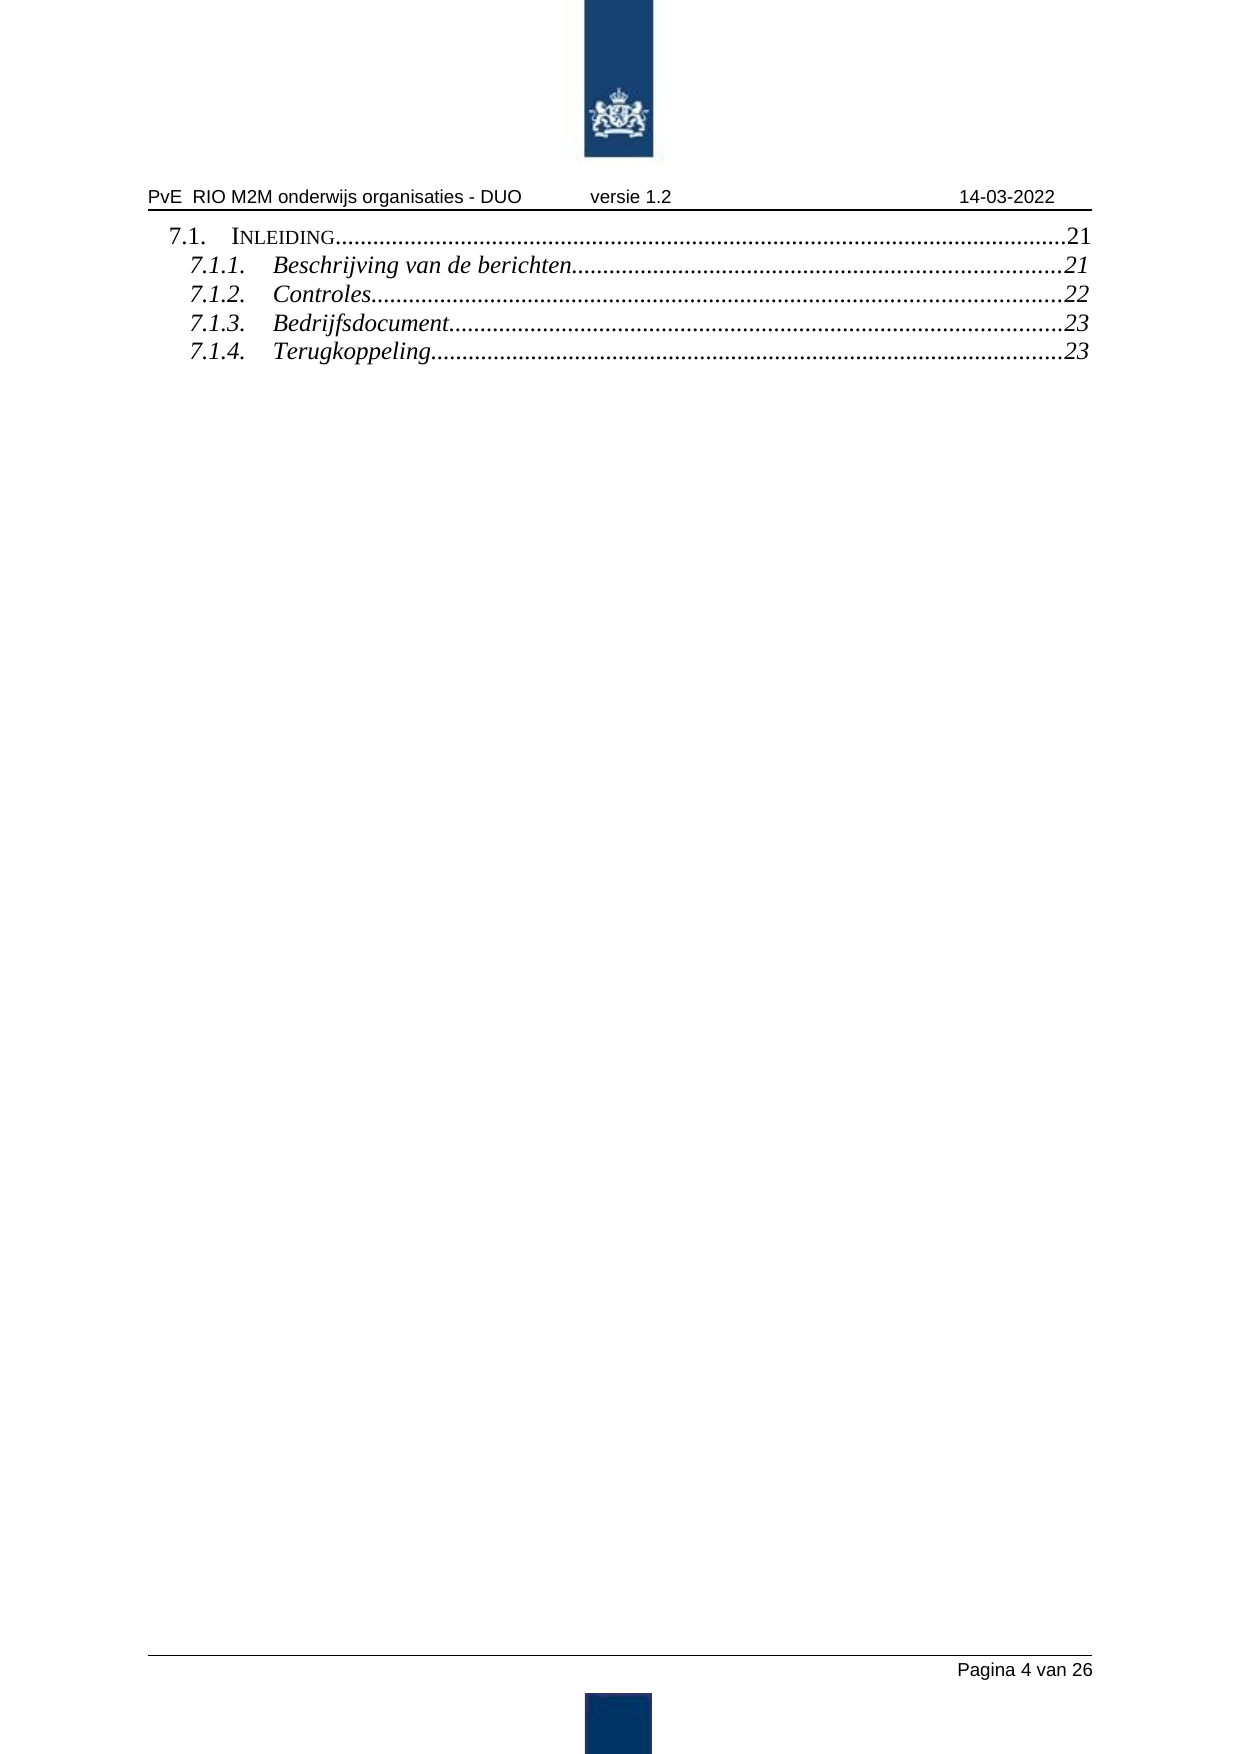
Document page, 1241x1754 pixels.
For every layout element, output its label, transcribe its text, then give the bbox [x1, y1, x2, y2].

text 7.1.1. Beschrijving van de berichten 21 [189, 250, 1092, 279]
picture [584, 1693, 652, 1754]
text 7.1.3. Bedrijfsdocument 23 [189, 308, 1092, 336]
text 7.1.4. Terugkoppeling 23 [189, 336, 1092, 365]
text 7.1. Inleiding 21 [168, 221, 1092, 250]
text 7.1.2. Controles 22 [189, 279, 1092, 308]
picture [289, 0, 946, 170]
